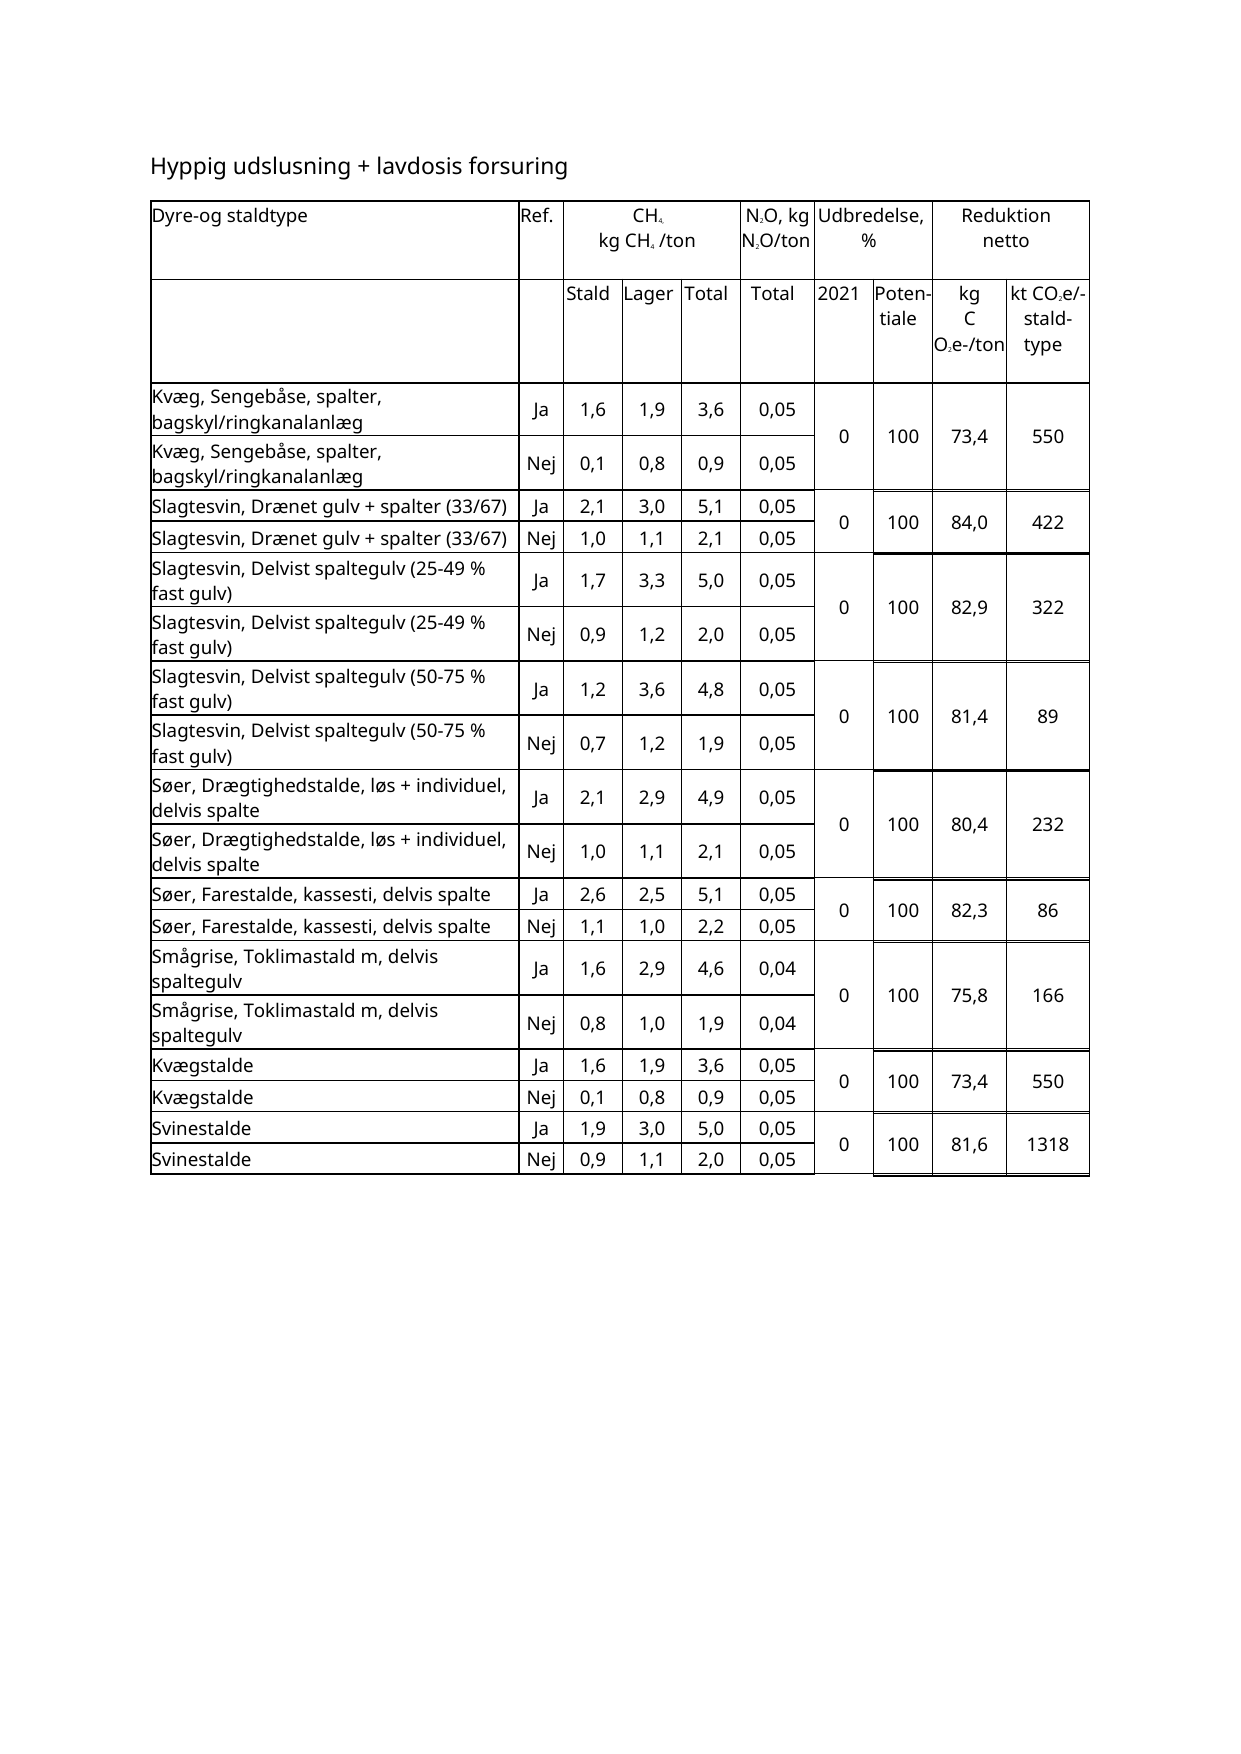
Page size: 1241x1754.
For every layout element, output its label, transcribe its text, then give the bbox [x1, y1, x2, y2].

table_cell 1,9 [623, 384, 681, 435]
table_cell Stald [564, 280, 622, 382]
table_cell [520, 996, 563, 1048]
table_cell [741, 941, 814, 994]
table_cell 80,4 [933, 772, 1006, 877]
table_cell Total [682, 280, 740, 382]
table_cell 89 [1007, 663, 1089, 769]
table_cell 2,0 [682, 607, 740, 660]
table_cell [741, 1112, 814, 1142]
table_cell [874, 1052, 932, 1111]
table_cell Nej [520, 436, 563, 489]
table_cell 1,6 [564, 941, 622, 994]
table_cell 0,05 [741, 879, 814, 908]
table_cell Kvæg, Sengebåse, spalter, bagskyl/ringkanalanlæg [152, 436, 518, 489]
table_cell Slagtesvin, Delvist spaltegulv (50-75 % fast gulv) [152, 662, 518, 714]
text Hyppig udslusning + lavdosis forsuring [150, 150, 1090, 181]
table_cell 0 [815, 878, 873, 940]
table_cell Nej [520, 825, 563, 877]
table_cell Søer, Drægtighedstalde, løs + individuel, delvis spalte [152, 825, 518, 877]
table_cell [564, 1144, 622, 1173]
table_cell 5,1 [682, 491, 740, 520]
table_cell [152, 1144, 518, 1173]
table_cell 1,1 [564, 910, 622, 940]
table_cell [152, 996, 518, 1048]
table_cell 0,05 [741, 607, 814, 660]
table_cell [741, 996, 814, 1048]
table_cell 0,05 [741, 436, 814, 489]
table_cell Ja [520, 770, 563, 823]
table_cell Søer, Drægtighedstalde, løs + individuel, delvis spalte [152, 770, 518, 823]
table_cell 100 [874, 555, 932, 660]
table_cell Ja [520, 662, 563, 714]
table_cell 422 [1007, 492, 1089, 552]
table_cell 3,6 [682, 384, 740, 435]
table_cell 100 [874, 881, 932, 940]
table_cell 86 [1007, 881, 1089, 940]
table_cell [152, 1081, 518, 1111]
table_cell 0 [815, 490, 873, 552]
table_cell Total [741, 280, 814, 382]
table_cell Nej [520, 607, 563, 660]
table_cell 1,2 [564, 662, 622, 714]
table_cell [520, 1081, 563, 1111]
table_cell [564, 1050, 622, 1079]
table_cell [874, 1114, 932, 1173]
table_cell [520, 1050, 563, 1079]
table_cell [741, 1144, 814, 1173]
table_cell 100 [874, 492, 932, 552]
table_cell 0,05 [741, 491, 814, 520]
table_cell 81,4 [933, 663, 1006, 769]
table_cell 82,9 [933, 555, 1006, 660]
table_cell 2,1 [682, 825, 740, 877]
table_cell 73,4 [933, 384, 1006, 489]
table_cell 2,9 [623, 770, 681, 823]
table_cell Slagtesvin, Drænet gulv + spalter (33/67) [152, 522, 518, 552]
table_cell 2,1 [564, 491, 622, 520]
table_cell kt CO2e/-stald-type [1007, 280, 1089, 382]
table_header CH4, kg CH4 /ton [564, 202, 740, 278]
table_cell 0,05 [741, 825, 814, 877]
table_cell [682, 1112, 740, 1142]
table_header Reduktion netto [933, 202, 1089, 278]
table_cell 0 [815, 553, 873, 660]
table_cell 82,3 [933, 881, 1006, 940]
table_cell 100 [874, 384, 932, 489]
table_cell Poten-tiale [874, 280, 932, 382]
table_cell 3,6 [623, 662, 681, 714]
table_cell 4,6 [682, 941, 740, 994]
table_cell 0,05 [741, 716, 814, 769]
table_cell 1,1 [623, 522, 681, 552]
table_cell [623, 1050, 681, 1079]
table_cell Ja [520, 941, 563, 994]
table_cell Slagtesvin, Delvist spaltegulv (25-49 % fast gulv) [152, 607, 518, 660]
table_cell 232 [1007, 772, 1089, 877]
table_cell 0,05 [741, 553, 814, 606]
table_cell Ja [520, 879, 563, 908]
table_cell Slagtesvin, Delvist spaltegulv (25-49 % fast gulv) [152, 553, 518, 606]
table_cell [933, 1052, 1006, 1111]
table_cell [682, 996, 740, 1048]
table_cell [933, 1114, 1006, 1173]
table_cell 4,9 [682, 770, 740, 823]
table_cell 0,9 [564, 607, 622, 660]
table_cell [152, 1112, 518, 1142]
table_cell 2,1 [682, 522, 740, 552]
table_cell 1,2 [623, 716, 681, 769]
table_cell 2,6 [564, 879, 622, 908]
table_cell 322 [1007, 555, 1089, 660]
table_cell Nej [520, 910, 563, 940]
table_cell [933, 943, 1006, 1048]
table_cell 5,1 [682, 879, 740, 908]
table_cell 0,05 [741, 384, 814, 435]
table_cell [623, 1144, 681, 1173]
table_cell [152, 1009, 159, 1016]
table_cell Søer, Farestalde, kassesti, delvis spalte [152, 879, 518, 908]
table_cell 0,1 [564, 436, 622, 489]
table_cell 2,5 [623, 879, 681, 908]
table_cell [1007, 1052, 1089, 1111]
table_cell 0,05 [741, 662, 814, 714]
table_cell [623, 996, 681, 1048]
table_cell 0,7 [564, 716, 622, 769]
table_cell 1,0 [623, 910, 681, 940]
table_cell [520, 280, 563, 382]
table_cell Ja [520, 491, 563, 520]
table_cell 0 [815, 770, 873, 877]
table_cell Lager [623, 280, 681, 382]
table_cell 3,0 [623, 491, 681, 520]
table_cell 84,0 [933, 492, 1006, 552]
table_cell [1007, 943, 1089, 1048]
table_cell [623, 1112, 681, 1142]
table_cell 1,0 [564, 522, 622, 552]
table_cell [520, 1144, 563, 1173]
table_cell 100 [874, 663, 932, 769]
table_cell 0,05 [741, 522, 814, 552]
table_cell 1,1 [623, 825, 681, 877]
table_cell Ja [520, 384, 563, 435]
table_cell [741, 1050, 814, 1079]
table_header Ref. [520, 202, 563, 278]
table_cell 3,3 [623, 553, 681, 606]
table_cell Slagtesvin, Delvist spaltegulv (50-75 % fast gulv) [152, 716, 518, 769]
table_cell 0 [815, 661, 873, 769]
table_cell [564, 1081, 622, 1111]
table_cell 0,8 [623, 436, 681, 489]
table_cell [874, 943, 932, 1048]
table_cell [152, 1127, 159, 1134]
table_cell 1,7 [564, 553, 622, 606]
table_cell 2,9 [623, 941, 681, 994]
table_cell Slagtesvin, Drænet gulv + spalter (33/67) [152, 491, 518, 520]
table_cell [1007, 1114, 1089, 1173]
table_cell Nej [520, 716, 563, 769]
table_cell Kvæg, Sengebåse, spalter, bagskyl/ringkanalanlæg [152, 384, 518, 435]
table_cell [152, 280, 518, 382]
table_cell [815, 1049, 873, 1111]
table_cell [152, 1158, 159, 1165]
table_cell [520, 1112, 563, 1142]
table_header Udbredelse, % [815, 202, 932, 278]
table_cell 0,05 [741, 770, 814, 823]
table_cell Søer, Farestalde, kassesti, delvis spalte [152, 910, 518, 940]
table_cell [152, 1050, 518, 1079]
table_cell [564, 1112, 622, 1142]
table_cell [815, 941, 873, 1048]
table_cell Ja [520, 553, 563, 606]
table_header N2O, kg N2O/ton [741, 202, 814, 278]
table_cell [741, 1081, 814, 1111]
table_cell 1,0 [564, 825, 622, 877]
table_cell 4,8 [682, 662, 740, 714]
table_cell 0,9 [682, 436, 740, 489]
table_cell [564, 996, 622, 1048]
table_cell 5,0 [682, 553, 740, 606]
table_cell Nej [520, 522, 563, 552]
table_header Dyre-og staldtype [152, 202, 518, 278]
table_cell 0,05 [741, 910, 814, 940]
table_cell kg CO2e-/ton [933, 280, 1006, 382]
table_cell 1,9 [682, 716, 740, 769]
table_cell 2021 [815, 280, 873, 382]
table_cell 2,1 [564, 770, 622, 823]
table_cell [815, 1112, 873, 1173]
table_cell 550 [1007, 384, 1089, 489]
table_cell 100 [874, 772, 932, 877]
table_cell 1,2 [623, 607, 681, 660]
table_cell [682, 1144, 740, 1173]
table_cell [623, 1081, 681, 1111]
table_cell 1,6 [564, 384, 622, 435]
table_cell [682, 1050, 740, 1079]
table_cell 0 [815, 384, 873, 489]
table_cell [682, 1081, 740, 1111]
table_cell 2,2 [682, 910, 740, 940]
table_cell Smågrise, Toklimastald m, delvis spaltegulv [152, 941, 518, 994]
